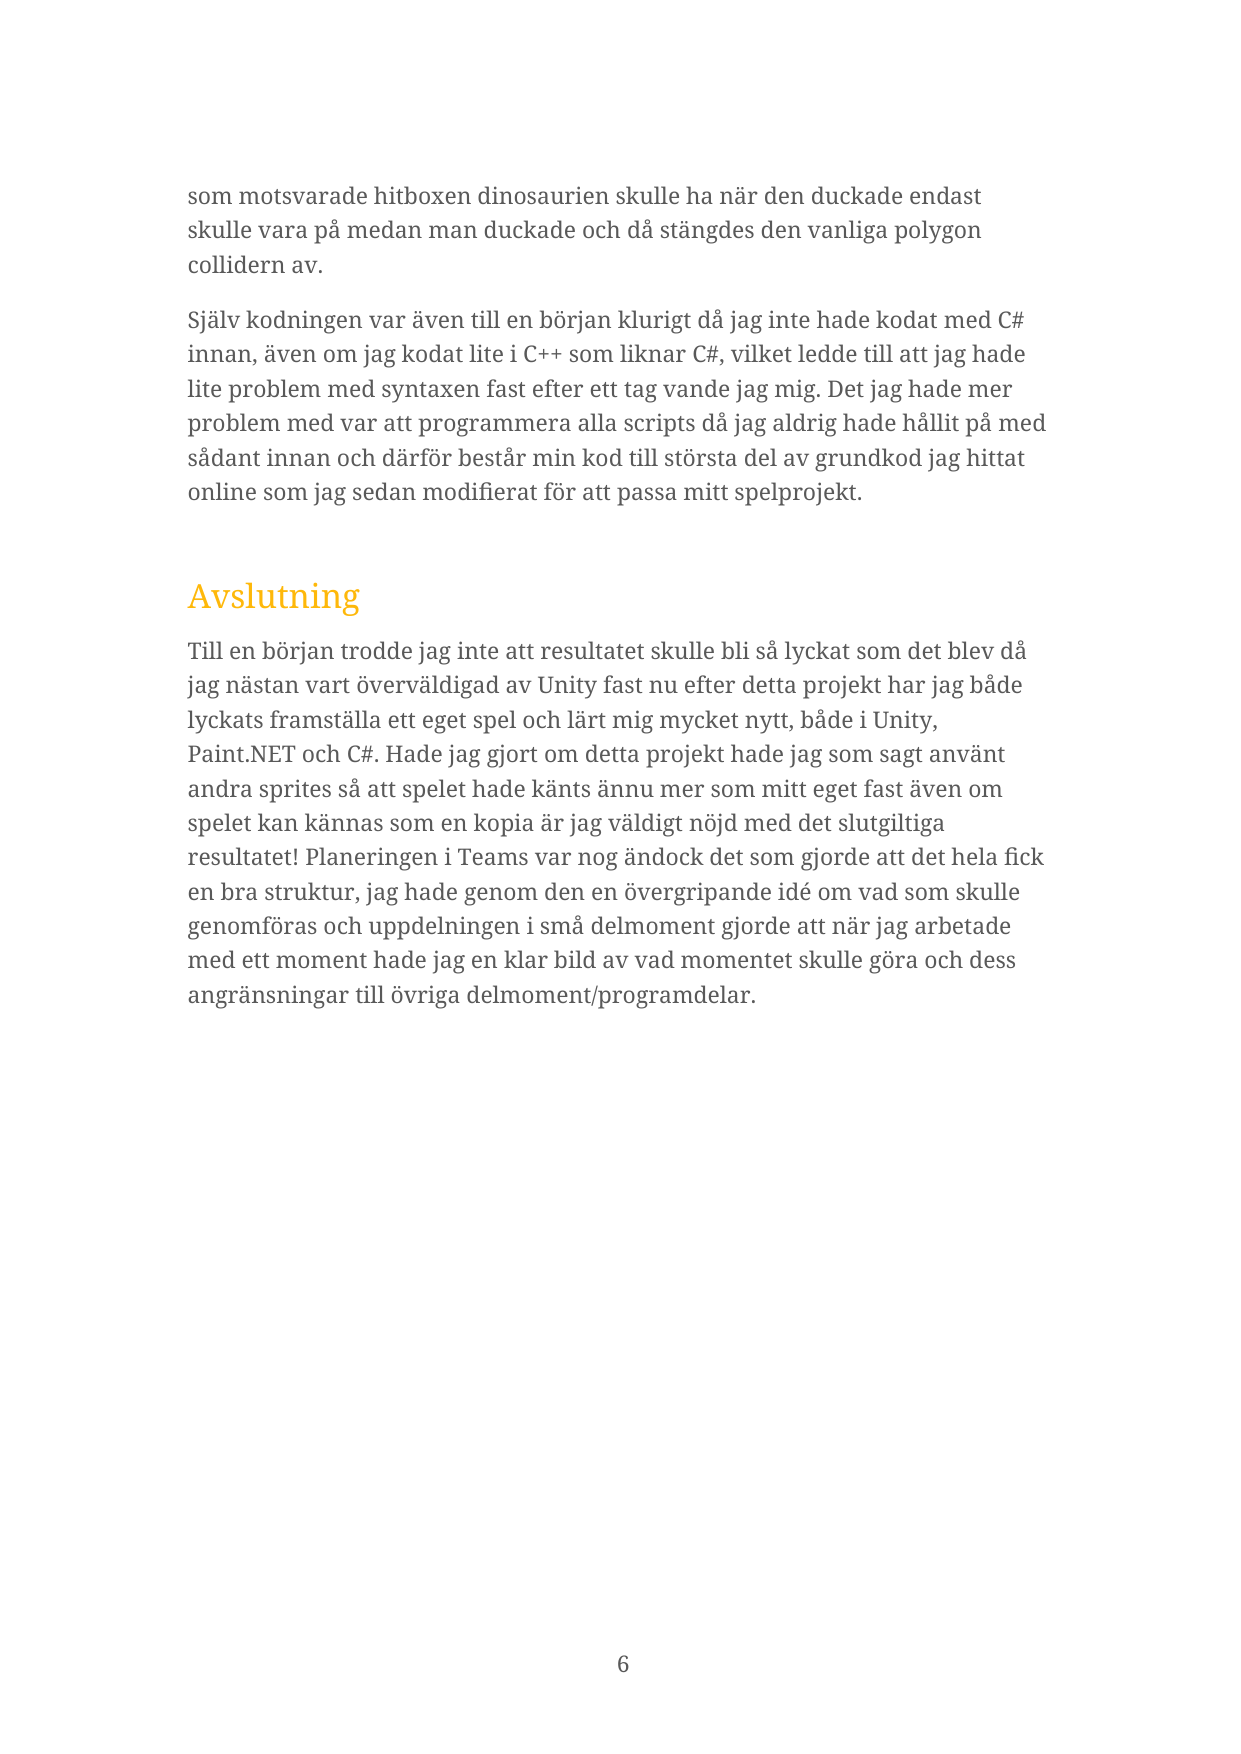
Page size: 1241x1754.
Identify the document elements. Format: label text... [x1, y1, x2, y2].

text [187, 180, 1053, 280]
subtitle Avslutning [187, 573, 1053, 618]
text Till en början trodde jag inte att resultatet skulle bli så lyckat som det blev då jag nästan vart överväldigad av Unity fast nu efter detta projekt har jag både lyckats framställa ett eget spel och lärt mig mycket nytt, både i Unity, Paint.NET och C#. Hade jag gjort om detta projekt hade jag som sagt använt andra sprites så att spelet hade känts ännu mer som mitt eget fast även om spelet kan kännas som en kopia är jag väldigt nöjd med det slutgiltiga resultatet! Planeringen i Teams var nog ändock det som gjorde att det hela fick en bra struktur, jag hade genom den en övergripande idé om vad som skulle genomföras och uppdelningen i små delmoment gjorde att när jag arbetade med ett moment hade jag en klar bild av vad momentet skulle göra och dess angränsningar till övriga delmoment/programdelar. [187, 635, 1053, 1010]
text Själv kodningen var även till en början klurigt då jag inte hade kodat med C# innan, även om jag kodat lite i C++ som liknar C#, vilket ledde till att jag hade lite problem med syntaxen fast efter ett tag vande jag mig. Det jag hade mer problem med var att programmera alla scripts då jag aldrig hade hållit på med sådant innan och därför består min kod till största del av grundkod jag hittat online som jag sedan modifierat för att passa mitt spelprojekt. [187, 304, 1053, 507]
